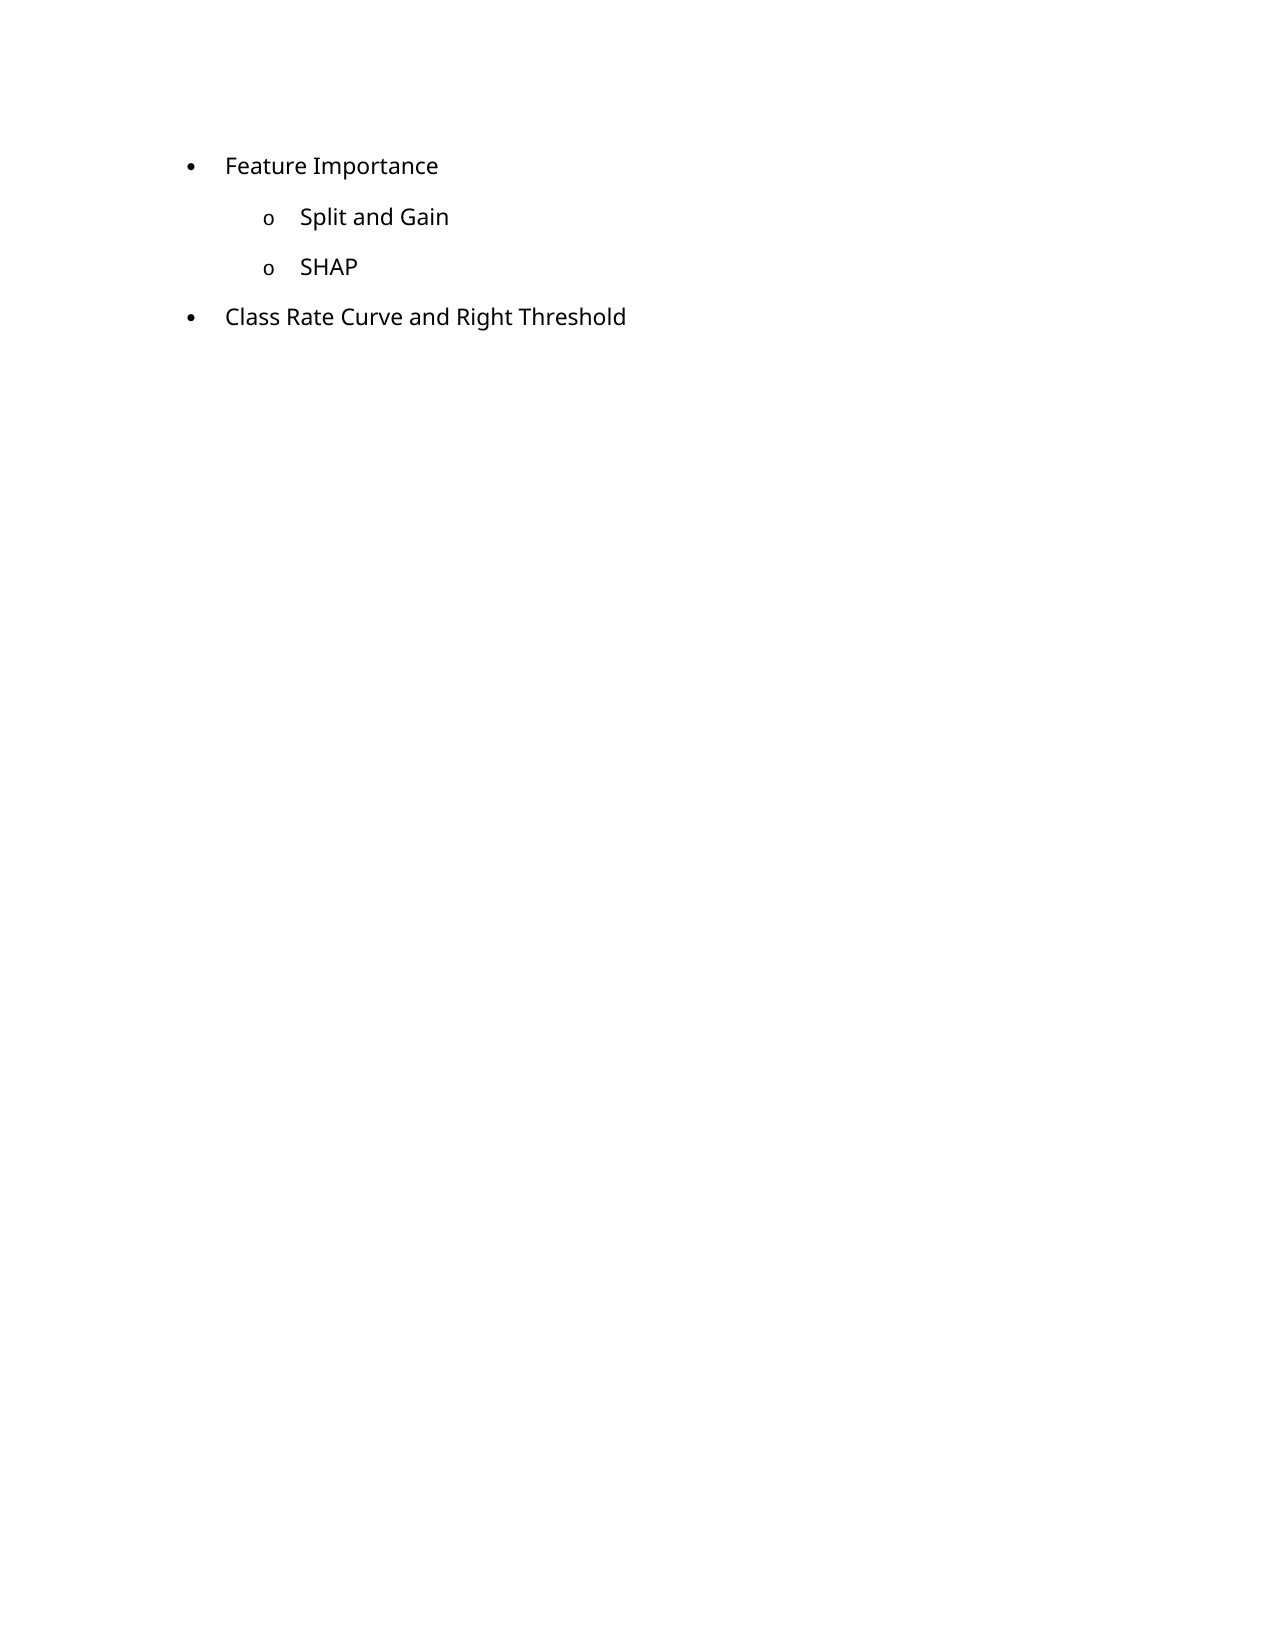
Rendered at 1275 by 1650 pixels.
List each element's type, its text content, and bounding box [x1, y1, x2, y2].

list SHAP [262, 251, 1125, 282]
list Split and Gain [262, 200, 1125, 232]
list Feature Importance [187, 150, 1125, 181]
list Class Rate Curve and Right Threshold [187, 301, 1125, 332]
